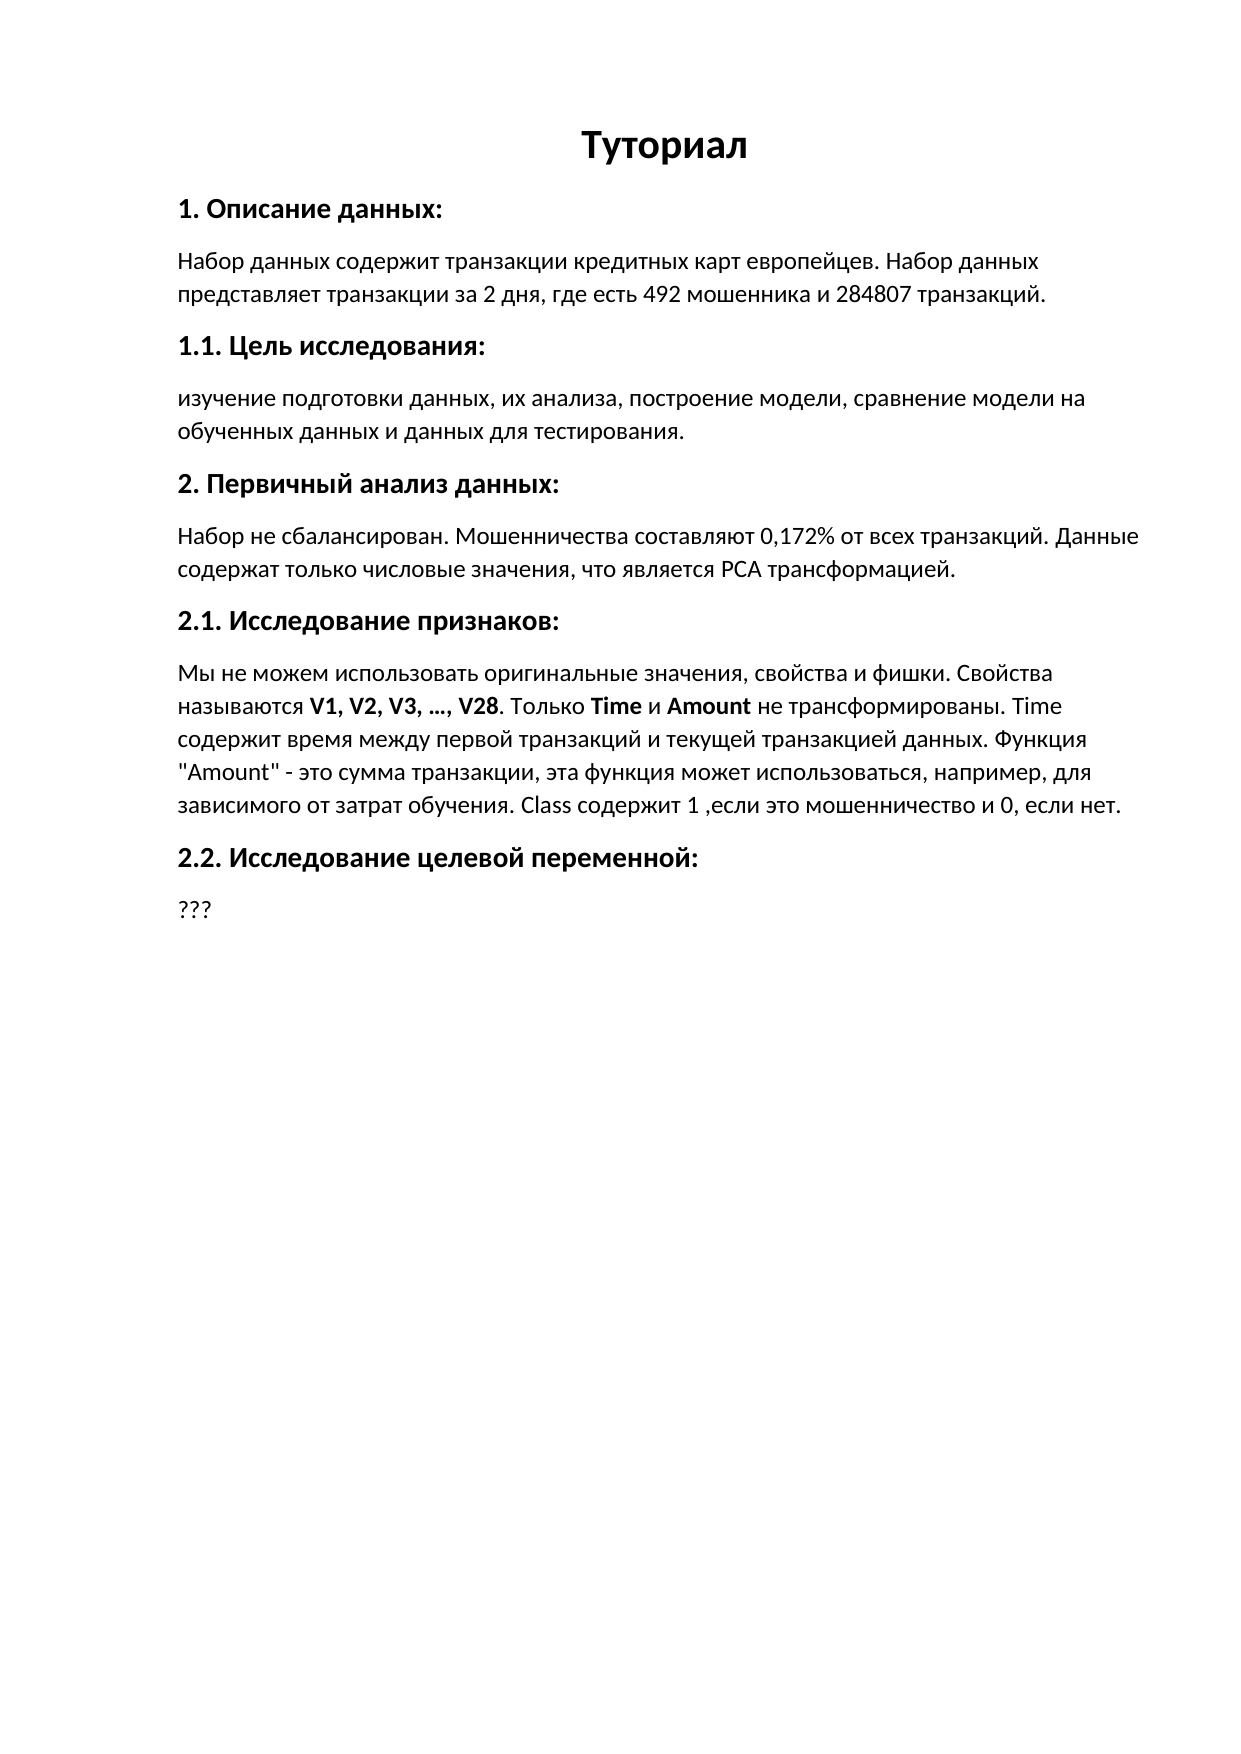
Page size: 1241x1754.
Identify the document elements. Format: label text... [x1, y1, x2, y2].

text изучение подготовки данных, их анализа, построение модели, сравнение модели на обученных данных и данных для тестирования. [177, 382, 1152, 446]
text 2.2. Исследование целевой переменной: [177, 839, 1152, 874]
text ??? [177, 894, 1152, 924]
text Набор данных содержит транзакции кредитных карт европейцев. Набор данных представляет транзакции за 2 дня, где есть 492 мошенника и 284807 транзакций. [177, 245, 1152, 308]
text 2.1. Исследование признаков: [177, 602, 1152, 638]
text 1.1. Цель исследования: [177, 327, 1152, 363]
text 2. Первичный анализ данных: [177, 465, 1152, 501]
text Набор не сбалансирован. Мошенничества составляют 0,172% от всех транзакций. Данные содержат только числовые значения, что является PCA трансформацией. [177, 520, 1152, 583]
text Туториал [177, 118, 1152, 169]
text 1. Описание данных: [177, 190, 1152, 225]
text Мы не можем использовать оригинальные значения, свойства и фишки. Свойства называются V1, V2, V3, …, V28. Только Time и Amount не трансформированы. Time содержит время между первой транзакций и текущей транзакцией данных. Функция "Amount" - это сумма транзакции, эта функция может использоваться, например, для зависимого от затрат обучения. Class содержит 1 ,если это мошенничество и 0, если нет. [177, 658, 1152, 820]
